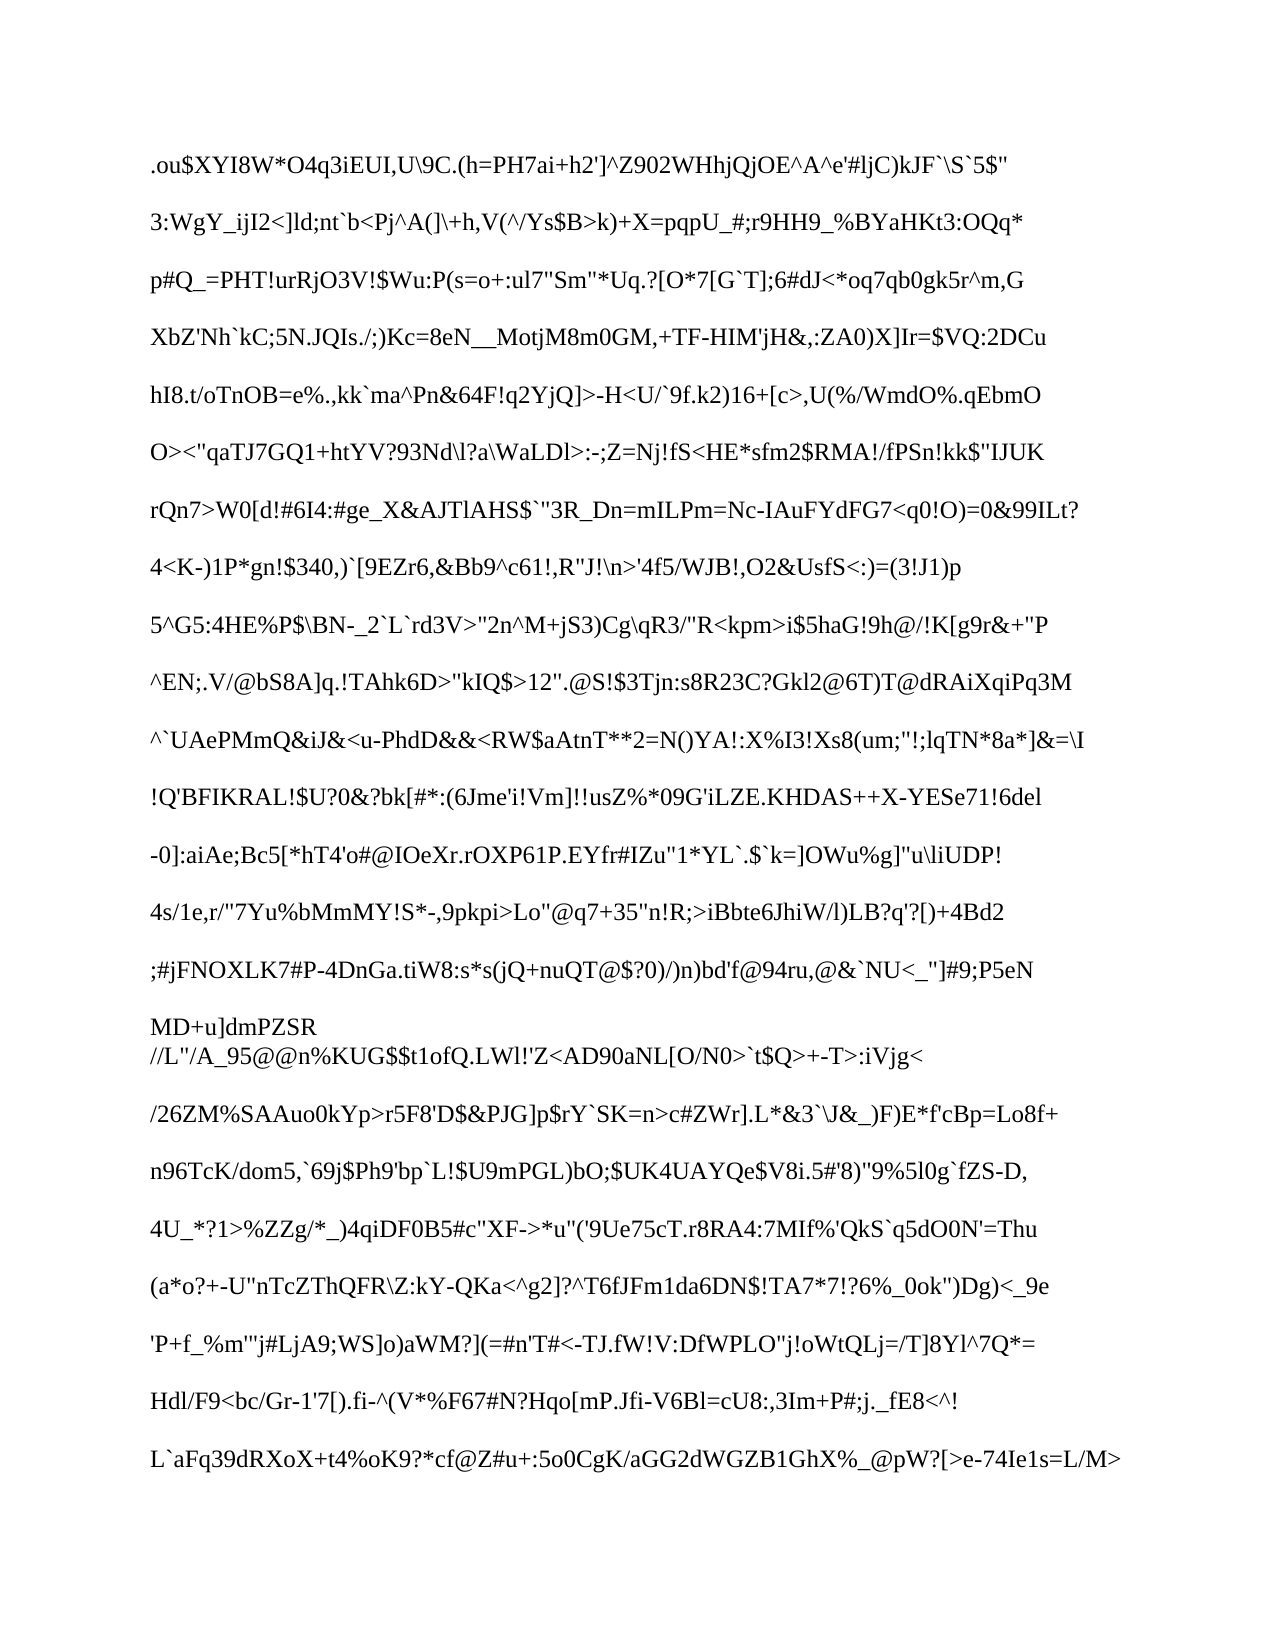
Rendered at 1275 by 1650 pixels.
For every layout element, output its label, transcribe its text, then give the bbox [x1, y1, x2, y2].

text XbZ'Nh`kC;5N.JQIs./;)Kc=8eN__MotjM8m0GM,+TF-HIM'jH&,:ZA0)X]Ir=$VQ:2DCu [150, 322, 1125, 351]
text (a*o?+-U"nTcZThQFR\Z:kY-QKa<^g2]?^T6fJFm1da6DN$!TA7*7!?6%_0ok")Dg)<_9e [150, 1271, 1125, 1300]
text ^`UAePMmQ&iJ&<u-PhdD&&<RW$aAtnT**2=N()YA!:X%I3!Xs8(um;"!;lqTN*8a*]&=\I [150, 725, 1125, 754]
text MD+u]dmPZSR [150, 1012, 1125, 1041]
text 4<K-)1P*gn!$340,)`[9EZr6,&Bb9^c61!,R"J!\n>'4f5/WJB!,O2&UsfS<:)=(3!J1)p [150, 552, 1125, 581]
text L`aFq39dRXoX+t4%oK9?*cf@Z#u+:5o0CgK/aGG2dWGZB1GhX%_@pW?[>e-74Ie1s=L/M> [150, 1444, 1125, 1472]
text rQn7>W0[d!#6I4:#ge_X&AJTlAHS$`"3R_Dn=mILPm=Nc-IAuFYdFG7<q0!O)=0&99ILt? [150, 495, 1125, 524]
text p#Q_=PHT!urRjO3V!$Wu:P(s=o+:ul7"Sm"*Uq.?[O*7[G`T];6#dJ<*oq7qb0gk5r^m,G [150, 265, 1125, 294]
text -0]:aiAe;Bc5[*hT4'o#@IOeXr.rOXP61P.EYfr#IZu"1*YL`.$`k=]OWu%g]"u\liUDP! [150, 840, 1125, 869]
text //L"/A_95@@n%KUG$$t1ofQ.LWl!'Z<AD90aNL[O/N0>`t$Q>+-T>:iVjg< [150, 1041, 1125, 1070]
text 4U_*?1>%ZZg/*_)4qiDF0B5#c"XF->*u"('9Ue75cT.r8RA4:7MIf%'QkS`q5dO0N'=Thu [150, 1214, 1125, 1242]
text 3:WgY_ijI2<]ld;nt`b<Pj^A(]\+h,V(^/Ys$B>k)+X=pqpU_#;r9HH9_%BYaHKt3:OQq* [150, 207, 1125, 236]
text hI8.t/oTnOB=e%.,kk`ma^Pn&64F!q2YjQ]>-H<U/`9f.k2)16+[c>,U(%/WmdO%.qEbmO [150, 380, 1125, 409]
text Hdl/F9<bc/Gr-1'7[).fi-^(V*%F67#N?Hqo[mP.Jfi-V6Bl=cU8:,3Im+P#;j._fE8<^! [150, 1386, 1125, 1415]
text 4s/1e,r/"7Yu%bMmMY!S*-,9pkpi>Lo"@q7+35"n!R;>iBbte6JhiW/l)LB?q'?[)+4Bd2 [150, 897, 1125, 926]
text ^EN;.V/@bS8A]q.!TAhk6D>"kIQ$>12".@S!$3Tjn:s8R23C?Gkl2@6T)T@dRAiXqiPq3M [150, 667, 1125, 696]
text ;#jFNOXLK7#P-4DnGa.tiW8:s*s(jQ+nuQT@$?0)/)n)bd'f@94ru,@&`NU<_"]#9;P5eN [150, 955, 1125, 984]
text !Q'BFIKRAL!$U?0&?bk[#*:(6Jme'i!Vm]!!usZ%*09G'iLZE.KHDAS++X-YESe71!6del [150, 782, 1125, 811]
text O><"qaTJ7GQ1+htYV?93Nd\l?a\WaLDl>:-;Z=Nj!fS<HE*sfm2$RMA!/fPSn!kk$"IJUK [150, 437, 1125, 466]
text 'P+f_%m'"j#LjA9;WS]o)aWM?](=#n'T#<-TJ.fW!V:DfWPLO"j!oWtQLj=/T]8Yl^7Q*= [150, 1329, 1125, 1357]
text /26ZM%SAAuo0kYp>r5F8'D$&PJG]p$rY`SK=n>c#ZWr].L*&3`\J&_)F)E*f'cBp=Lo8f+ [150, 1099, 1125, 1127]
text n96TcK/dom5,`69j$Ph9'bp`L!$U9mPGL)bO;$UK4UAYQe$V8i.5#'8)"9%5l0g`fZS-D, [150, 1156, 1125, 1185]
text .ou$XYI8W*O4q3iEUI,U\9C.(h=PH7ai+h2']^Z902WHhjQjOE^A^e'#ljC)kJF`\S`5$" [150, 150, 1125, 179]
text 5^G5:4HE%P$\BN-_2`L`rd3V>"2n^M+jS3)Cg\qR3/"R<kpm>i$5haG!9h@/!K[g9r&+"P [150, 610, 1125, 639]
